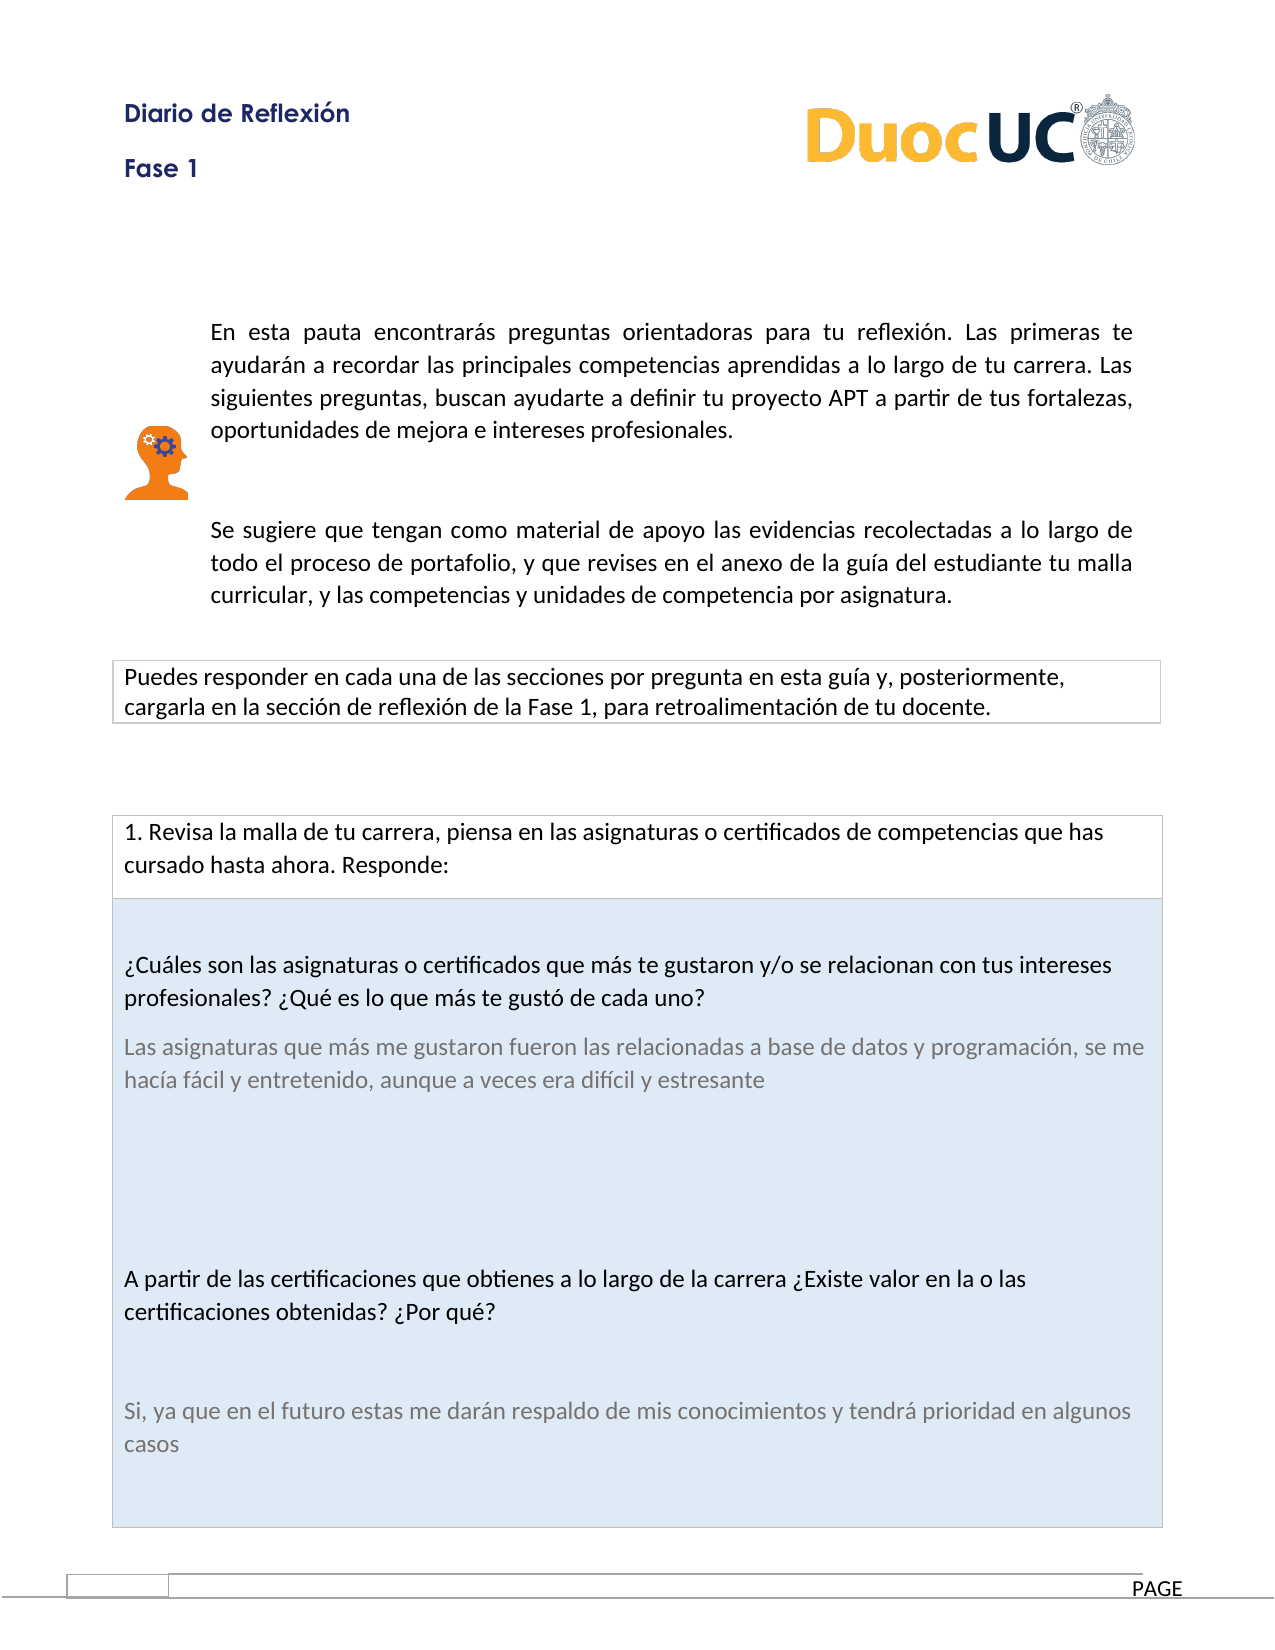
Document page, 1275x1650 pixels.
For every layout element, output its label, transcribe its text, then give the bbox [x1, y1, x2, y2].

picture [123, 426, 188, 500]
picture [807, 94, 1135, 165]
table_header 1. Revisa la malla de tu carrera, piensa en las asignaturas o certificados de competencias que has cursado hasta ahora. Responde: [113, 816, 1162, 898]
table_header En esta pauta encontrarás preguntas orientadoras para tu reflexión. Las primeras te ayudarán a recordar las principales competencias aprendidas a lo largo de tu carrera. Las siguientes preguntas, buscan ayudarte a definir tu proyecto APT a partir de tus fortalezas, oportunidades de mejora e intereses profesionales. Se sugiere que tengan como material de apoyo las evidencias recolectadas a lo largo de todo el proceso de portafolio, y que revises en el anexo de la guía del estudiante tu malla curricular, y las competencias y unidades de competencia por asignatura. [199, 316, 1146, 629]
table_header Puedes responder en cada una de las secciones por pregunta en esta guía y, posteriormente, cargarla en la sección de reflexión de la Fase 1, para retroalimentación de tu docente. [114, 661, 1160, 722]
table_header [112, 316, 199, 629]
